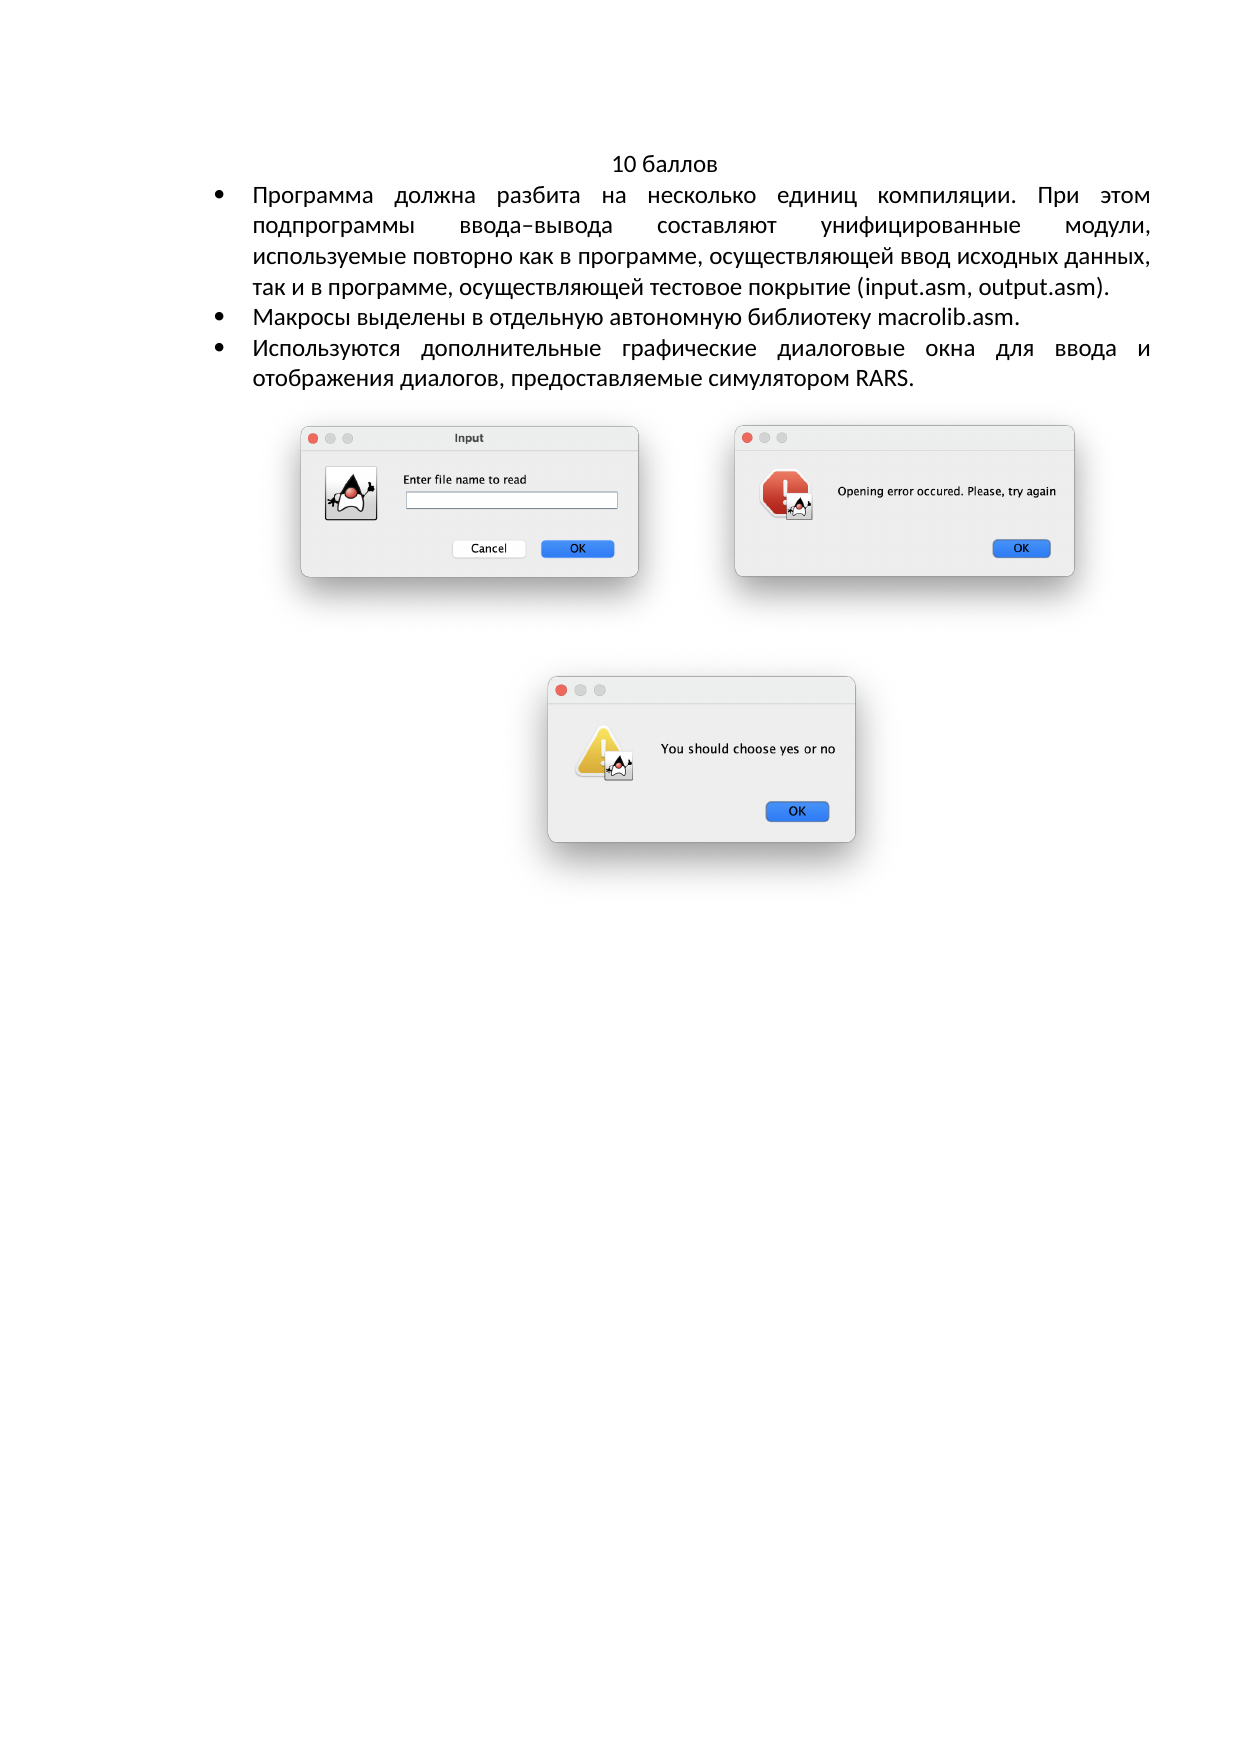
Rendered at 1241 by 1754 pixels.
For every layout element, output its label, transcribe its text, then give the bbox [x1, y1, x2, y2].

list Программа должна разбита на несколько единиц компиляции. При этом подпрограммы ввода–вывода составляют унифицированные модули, используемые повторно как в программе, осуществляющей ввод исходных данных, так и в программе, осуществляющей тестовое покрытие (input.asm, output.asm). [215, 179, 1152, 301]
picture [252, 392, 1123, 913]
list Макросы выделены в отдельную автономную библиотеку macrolib.asm. [215, 301, 1152, 332]
list Используются дополнительные графические диалоговые окна для ввода и отображения диалогов, предоставляемые симулятором RARS. [215, 332, 1152, 393]
text 10 баллов [177, 149, 1152, 179]
